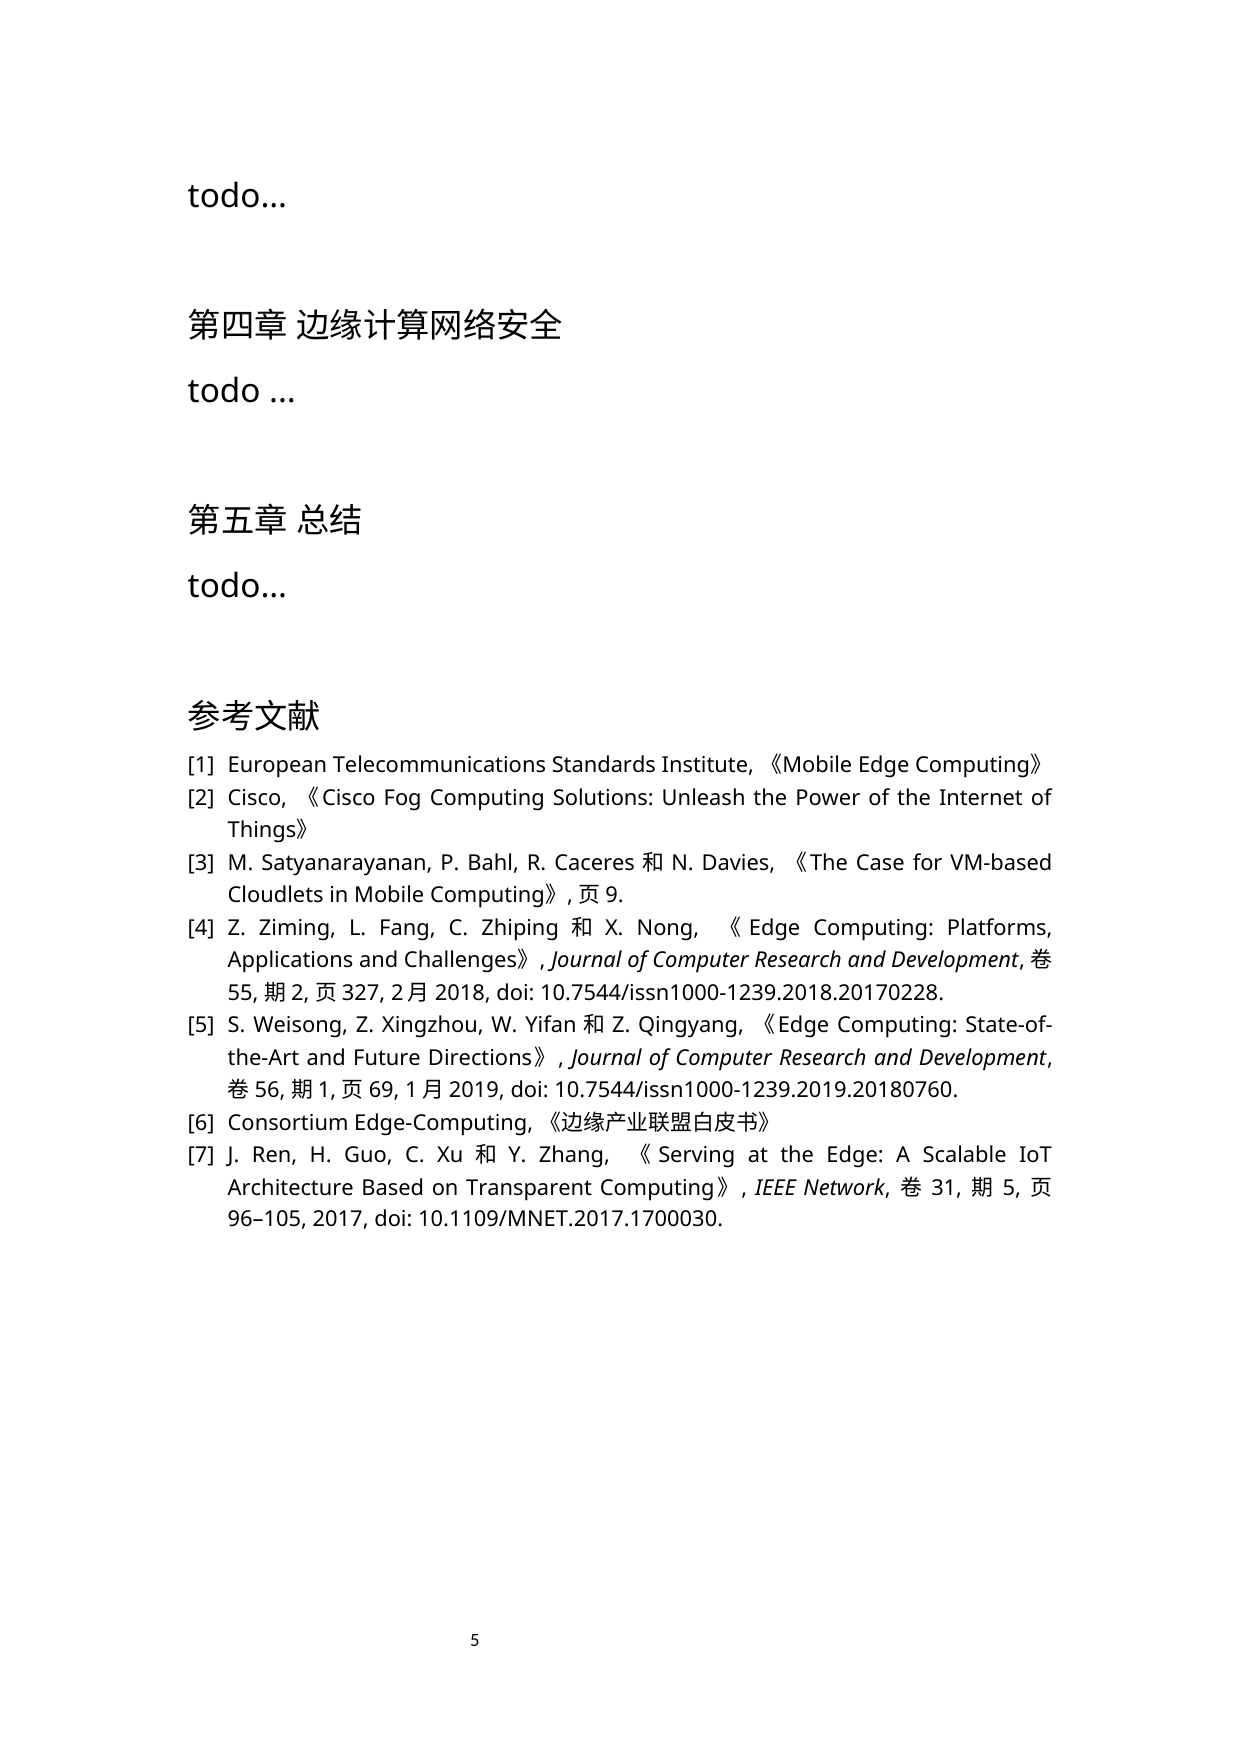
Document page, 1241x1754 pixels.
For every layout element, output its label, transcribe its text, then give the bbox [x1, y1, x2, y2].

text [7] J. Ren, H. Guo, C. Xu和Y. Zhang, 《Serving at the Edge: A Scalable IoT Architecture Based on Transparent Computing》, IEEE Network, 卷 31, 期 5, 页 96–105, 2017, doi: 10.1109/MNET.2017.1700030. [187, 1137, 1053, 1234]
text [3] M. Satyanarayanan, P. Bahl, R. Caceres和N. Davies, 《The Case for VM-based Cloudlets in Mobile Computing》, 页 9. [187, 844, 1053, 909]
text [1] European Telecommunications Standards Institute, 《Mobile Edge Computing》 [187, 747, 1053, 779]
text [5] S. Weisong, Z. Xingzhou, W. Yifan和Z. Qingyang, 《Edge Computing: State-of-the-Art and Future Directions》, Journal of Computer Research and Development, 卷 56, 期 1, 页 69, 1月 2019, doi: 10.7544/issn1000-1239.2019.20180760. [187, 1007, 1053, 1104]
list 总结 [187, 487, 1053, 552]
text [6] Consortium Edge-Computing, 《边缘产业联盟白皮书》 [187, 1104, 1053, 1137]
text [4] Z. Ziming, L. Fang, C. Zhiping和X. Nong, 《Edge Computing: Platforms, Applications and Challenges》, Journal of Computer Research and Development, 卷 55, 期 2, 页 327, 2月 2018, doi: 10.7544/issn1000-1239.2018.20170228. [187, 909, 1053, 1007]
text todo ... [187, 357, 1053, 422]
text 参考文献 [187, 682, 1053, 747]
text todo... [187, 552, 1053, 617]
text [2] Cisco, 《Cisco Fog Computing Solutions: Unleash the Power of the Internet of Things》 [187, 779, 1053, 844]
text todo... [187, 162, 1053, 227]
list 边缘计算网络安全 [187, 292, 1053, 357]
